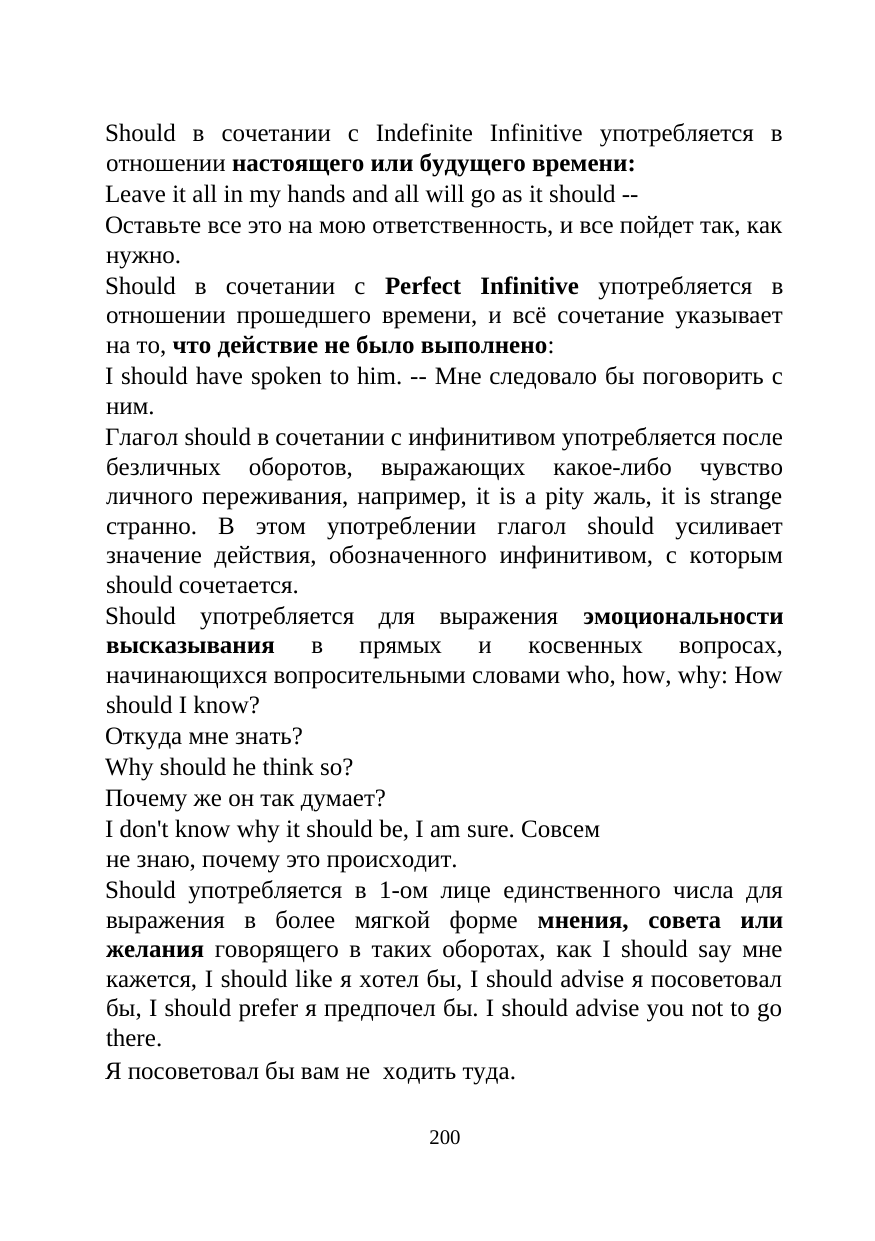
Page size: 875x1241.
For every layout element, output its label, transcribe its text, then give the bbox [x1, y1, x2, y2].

text Глагол should в сочетании с инфинитивом употребляется после безличных оборотов, выражающих какое-либо чувство личного переживания, например, it is a pity жаль, it is strange странно. В этом употреблении глагол should усиливает значение действия, обозначенного инфинитивом, с которым should сочетается. [105, 422, 783, 599]
text Why should he think so? [105, 752, 783, 781]
text Откуда мне знать? [105, 721, 783, 750]
text I don't know why it should be, I am sure. Совсем не знаю, почему это происходит. [105, 814, 601, 873]
text Should употребляется в 1-ом лице единственного числа для выражения в более мягкой форме мнения, совета или желания говорящего в таких оборотах, как I should say мне кажется, I should like я хотел бы, I should advise я посоветовал бы, I should prefer я предпочел бы. I should advise you not to go there. [105, 875, 783, 1052]
text Leave it all in my hands and all will go as it should -- [105, 179, 783, 208]
text Я посоветовал бы вам не ходить туда. [105, 1056, 783, 1085]
text Should в сочетании с Perfect Infinitive употребляется в отношении прошедшего времени, и всё сочетание указывает на то, что действие не было выполнено: [105, 271, 783, 359]
text Почему же он так думает? [105, 783, 783, 812]
text Should употребляется для выражения эмоциональности высказывания в прямых и косвенных вопросах, начинающихся вопросительными словами who, how, why: How should I know? [105, 601, 783, 718]
text Should в сочетании с Indefinite Infinitive употребляется в отношении настоящего или будущего времени: [105, 118, 783, 177]
text Оставьте все это на мою ответственность, и все пойдет так, как нужно. [105, 210, 783, 268]
text I should have spoken to him. -- Мне следовало бы поговорить с ним. [105, 361, 783, 419]
